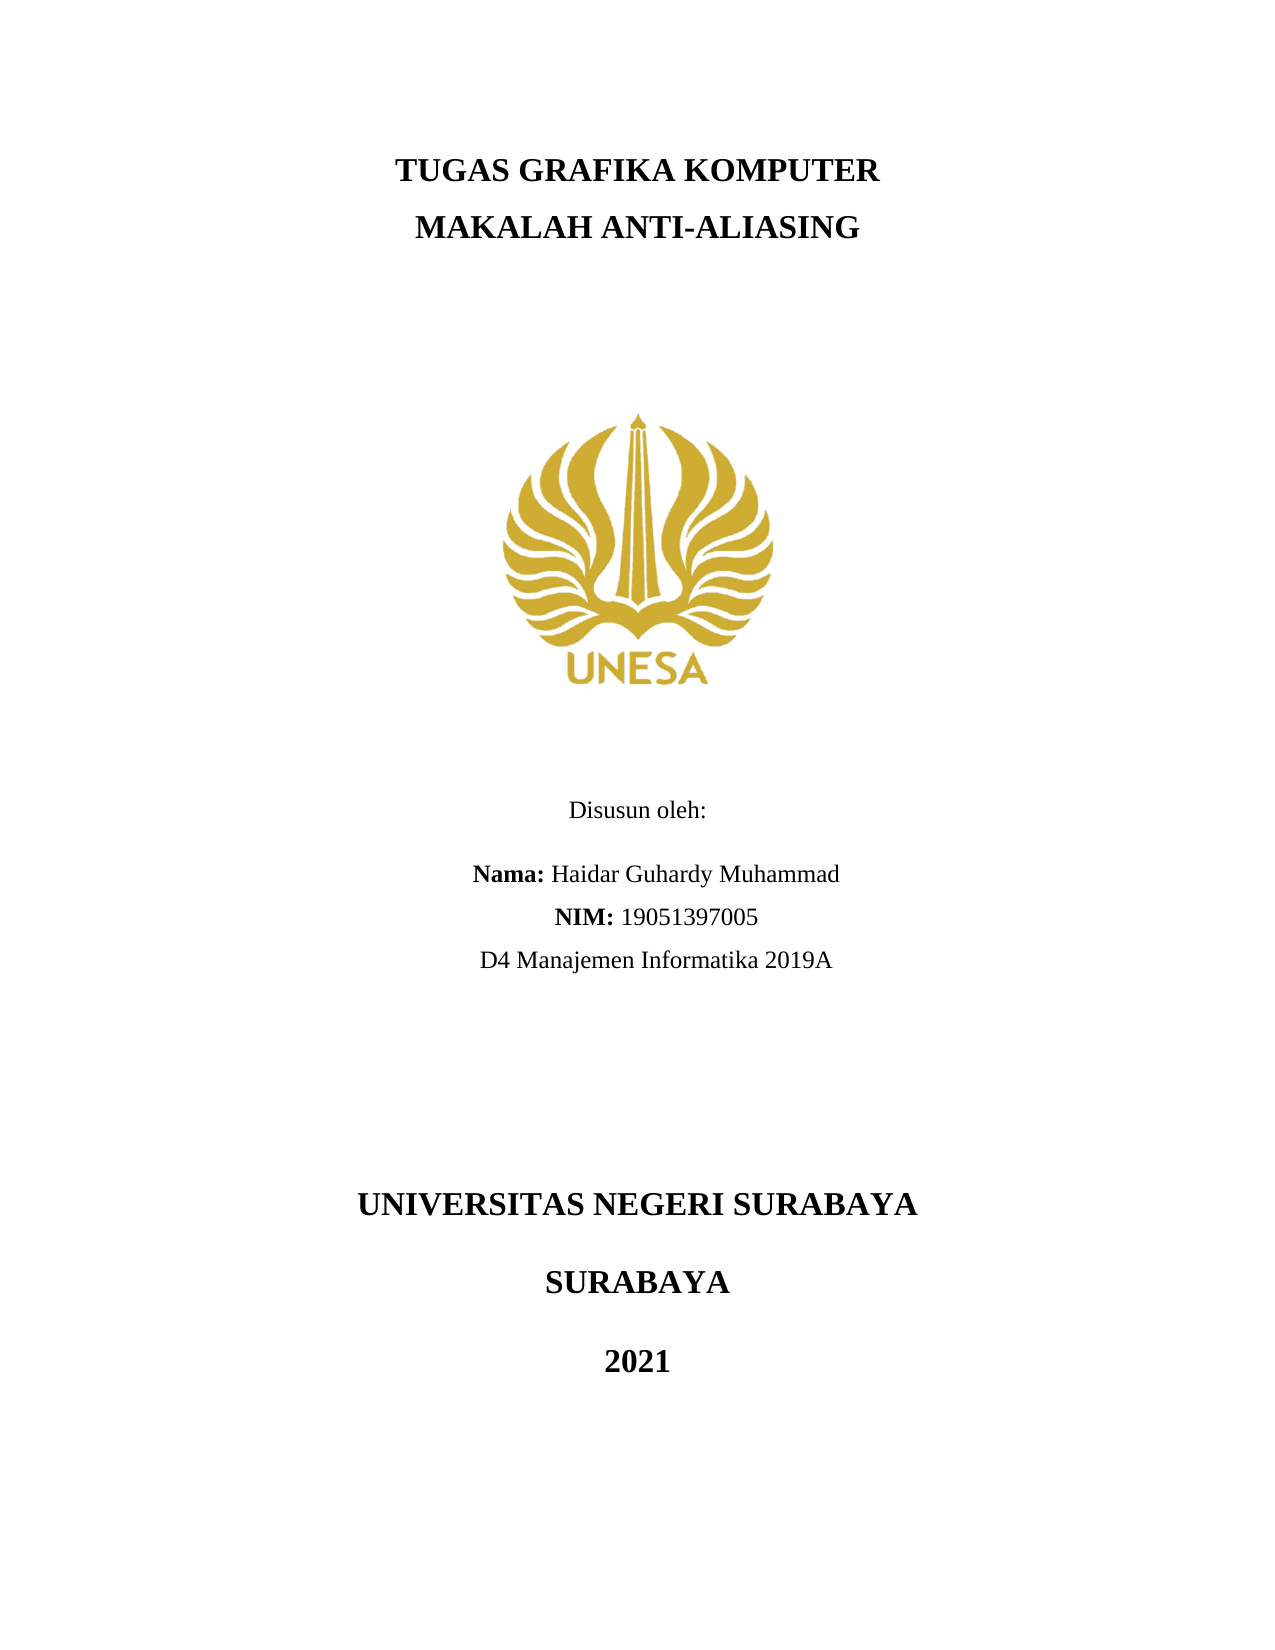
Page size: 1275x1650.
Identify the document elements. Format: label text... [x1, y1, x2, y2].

text SURABAYA [150, 1263, 1125, 1301]
text UNIVERSITAS NEGERI SURABAYA [150, 1184, 1125, 1223]
picture [489, 401, 786, 697]
text 2021 [150, 1341, 1125, 1379]
text Disusun oleh: [150, 795, 1125, 824]
text TUGAS GRAFIKA KOMPUTER MAKALAH ANTI-ALIASING [150, 150, 1125, 288]
text Nama: Haidar Guhardy Muhammad NIM: 19051397005 D4 Manajemen Informatika 2019A [187, 859, 1125, 974]
